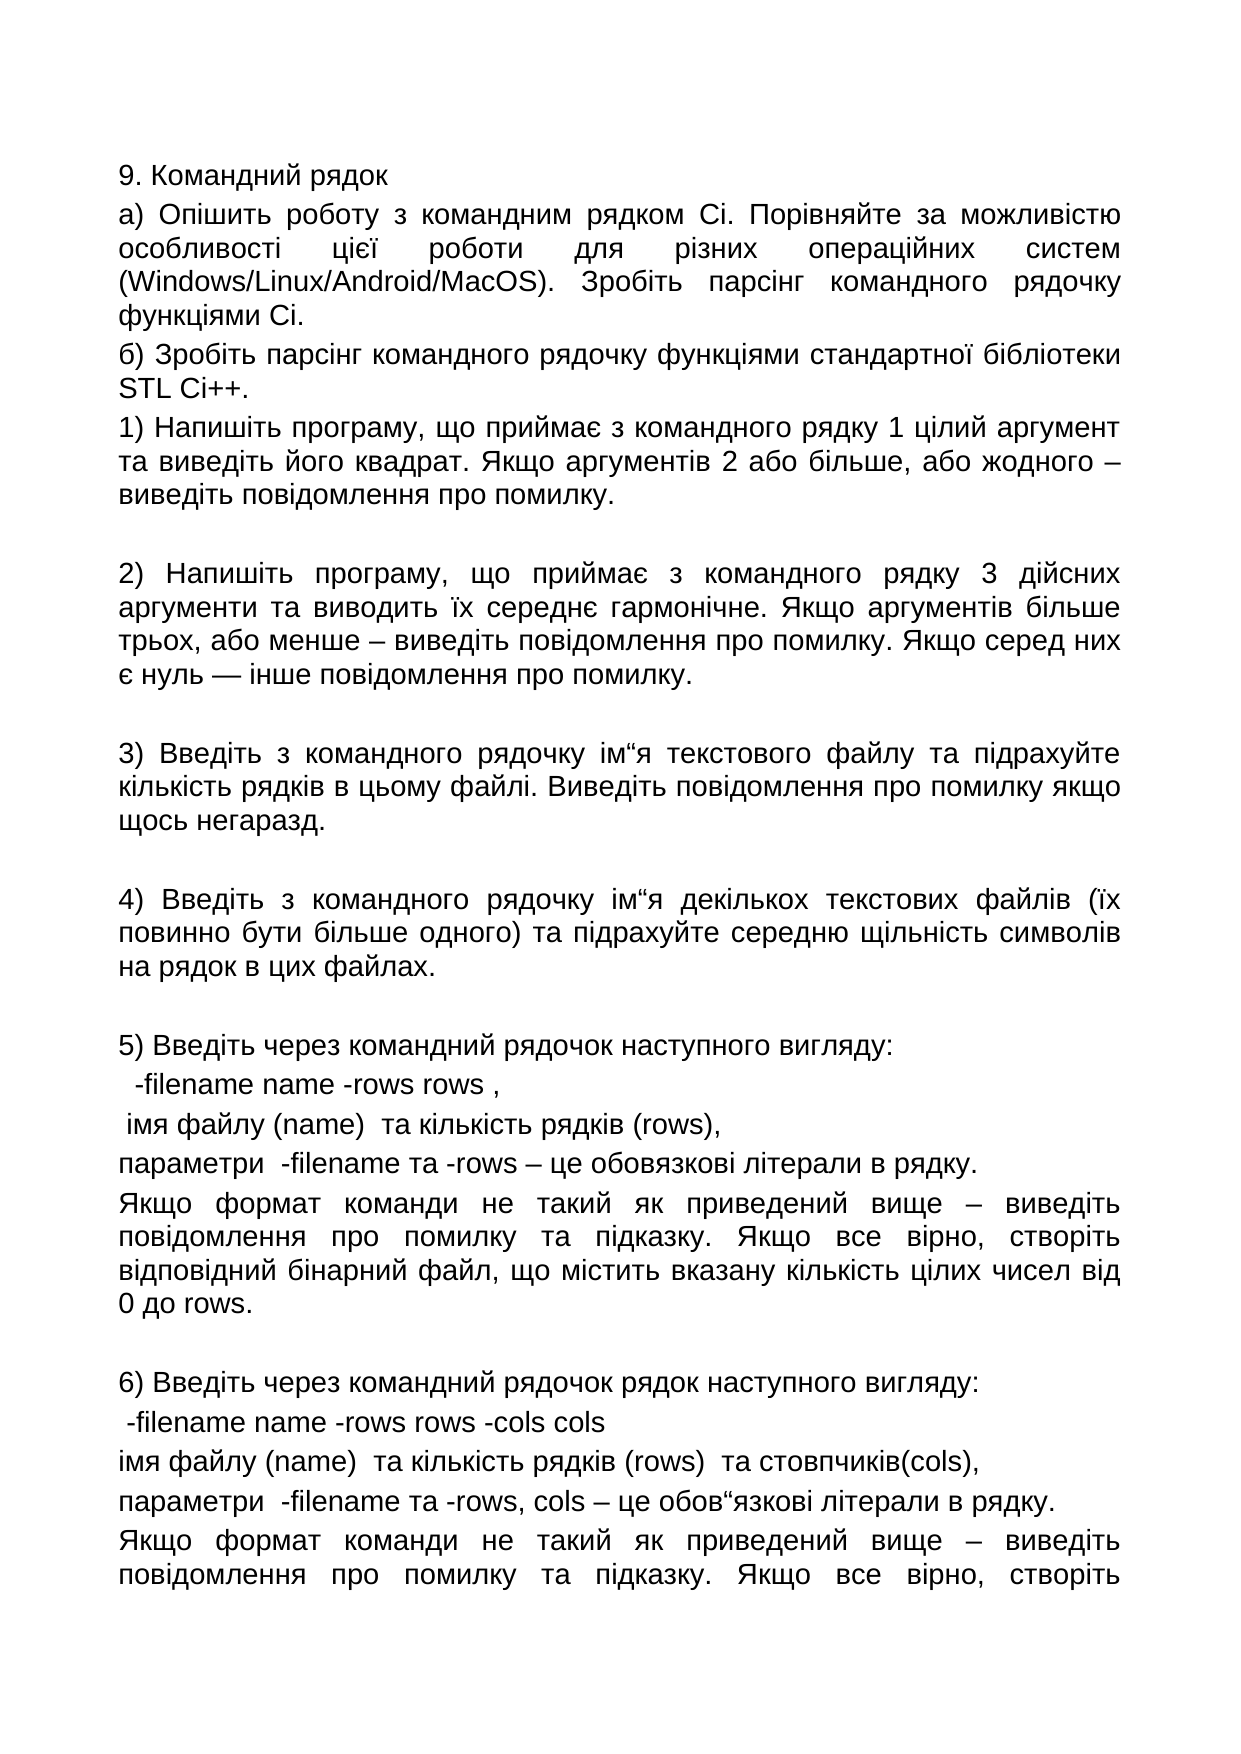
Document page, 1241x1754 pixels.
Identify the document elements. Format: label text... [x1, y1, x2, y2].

text параметри -filename та -rows, cols – це обов“язкові літерали в рядку. [118, 1484, 1122, 1517]
text 4) Введіть з командного рядочку ім“я декількох текстових файлів (їх повинно бути більше одного) та підрахуйте середню щільність символів на рядок в цих файлах. [118, 882, 1122, 982]
text 6) Введіть через командний рядочок рядок наступного вигляду: [118, 1365, 1122, 1399]
text -filename name -rows rows -cols cols [118, 1405, 1122, 1438]
text параметри -filename та -rows – це обовязкові літерали в рядку. [118, 1146, 1122, 1180]
text імя файлу (name) та кількість рядків (rows) та стовпчиків(cols), [118, 1444, 1122, 1478]
text 1) Напишіть програму, що приймає з командного рядку 1 цілий аргумент та виведіть його квадрат. Якщо аргументів 2 або більше, або жодного – виведіть повідомлення про помилку. [118, 410, 1122, 511]
text 5) Введіть через командний рядочок наступного вигляду: [118, 1028, 1122, 1061]
text 9. Командний рядок [118, 158, 1122, 191]
text б) Зробіть парсінг командного рядочку функціями стандартної бібліотеки STL Сі++. [118, 337, 1122, 404]
text імя файлу (name) та кількість рядків (rows), [118, 1107, 1122, 1140]
text 2) Напишіть програму, що приймає з командного рядку 3 дійсних аргументи та виводить їх середнє гармонічне. Якщо аргументів більше трьох, або менше – виведіть повідомлення про помилку. Якщо серед них є нуль — інше повідомлення про помилку. [118, 556, 1122, 690]
text Якщо формат команди не такий як приведений вище – виведіть повідомлення про помилку та підказку. Якщо все вірно, створіть відповідний бінарний файл, що містить вказану кількість цілих чисел від 0 до rows. [118, 1186, 1122, 1320]
text а) Опішить роботу з командним рядком Сі. Порівняйте за можливістю особливості цієї роботи для різних операційних систем (Windows/Linux/Android/MacOS). Зробіть парсінг командного рядочку функціями Сі. [118, 197, 1122, 331]
text -filename name -rows rows , [118, 1067, 1122, 1101]
text 3) Введіть з командного рядочку ім“я текстового файлу та підрахуйте кількість рядків в цьому файлі. Виведіть повідомлення про помилку якщо щось негаразд. [118, 736, 1122, 836]
